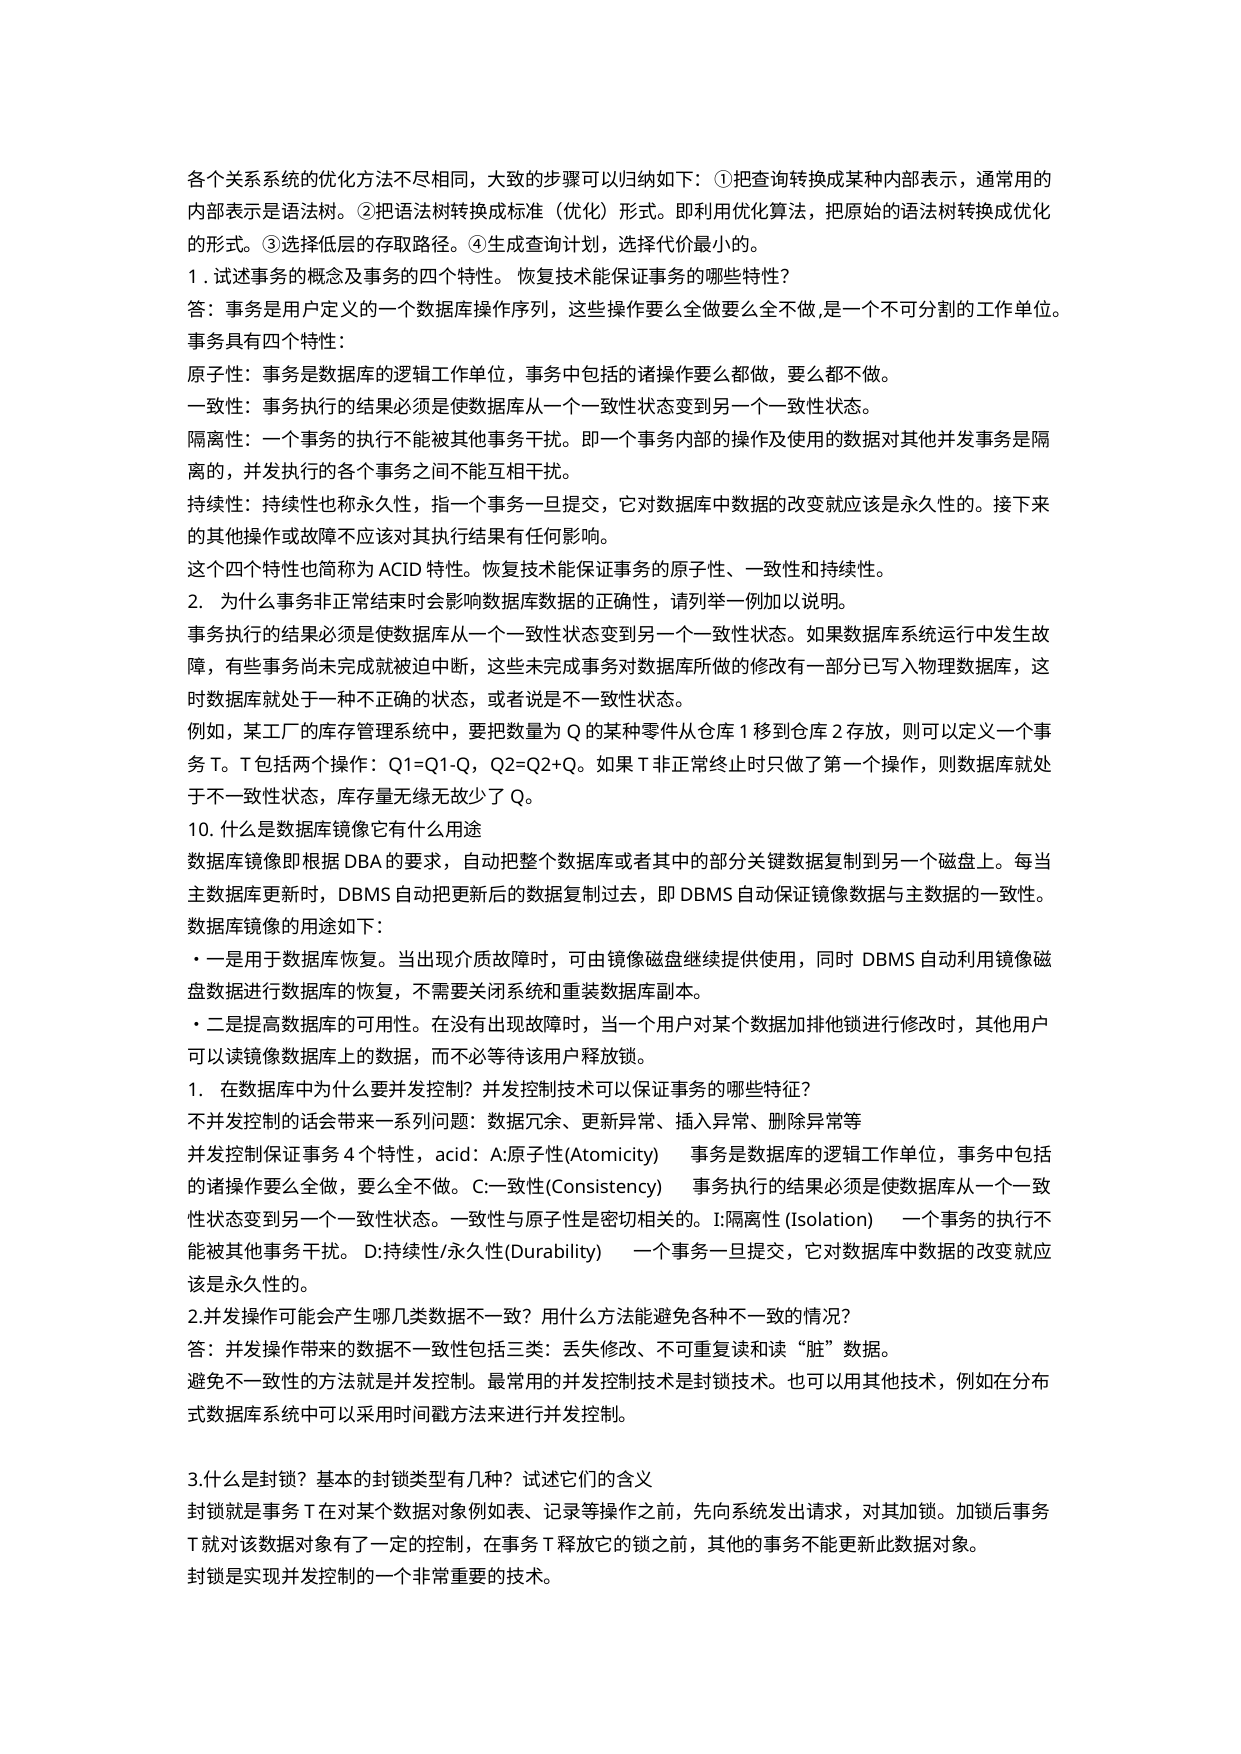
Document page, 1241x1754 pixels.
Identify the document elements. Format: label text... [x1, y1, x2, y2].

text 一致性：事务执行的结果必须是使数据库从一个一致性状态变到另一个一致性状态。 [187, 389, 1053, 422]
text 答：事务是用户定义的一个数据库操作序列，这些操作要么全做要么全不做,是一个不可分割的工作单位。事务具有四个特性： [187, 292, 1053, 357]
text 持续性：持续性也称永久性，指一个事务一旦提交，它对数据库中数据的改变就应该是永久性的。接下来的其他操作或故障不应该对其执行结果有任何影响。 [187, 487, 1053, 552]
text 这个四个特性也简称为ACID特性。恢复技术能保证事务的原子性、一致性和持续性。 [187, 552, 1053, 584]
text 隔离性：一个事务的执行不能被其他事务干扰。即一个事务内部的操作及使用的数据对其他并发事务是隔离的，并发执行的各个事务之间不能互相干扰。 [187, 422, 1053, 487]
list 2.并发操作可能会产生哪几类数据不一致？用什么方法能避免各种不一致的情况？ [187, 1299, 1053, 1332]
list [187, 1494, 1053, 1592]
list 不并发控制的话会带来一系列问题：数据冗余、更新异常、插入异常、删除异常等 并发控制保证事务4个特性，acid：A:原子性(Atomicity) 事务是数据库的逻辑工作单位，事务中包括的诸操作要么全做，要么全不做。C:一致性(Consistency) 事务执行的结果必须是使数据库从一个一致性状态变到另一个一致性状态。一致性与原子性是密切相关的。I:隔离性 (Isolation) 一个事务的执行不能被其他事务干扰。 D:持续性/永久性(Durability) 一个事务一旦提交，它对数据库中数据的改变就应该是永久性的。 [187, 1104, 1053, 1299]
list 3.什么是封锁？基本的封锁类型有几种？试述它们的含义 [187, 1429, 1053, 1494]
list 在数据库中为什么要并发控制？并发控制技术可以保证事务的哪些特征？ [187, 1072, 1053, 1104]
list 答：并发操作带来的数据不一致性包括三类：丢失修改、不可重复读和读“脏”数据。 [187, 1332, 1053, 1364]
text ・一是用于数据库恢复。当出现介质故障时，可由镜像磁盘继续提供使用，同时DBMS自动利用镜像磁盘数据进行数据库的恢复，不需要关闭系统和重装数据库副本。 [187, 942, 1053, 1007]
text 数据库镜像的用途如下： [187, 909, 1053, 942]
text ・二是提高数据库的可用性。在没有出现故障时，当一个用户对某个数据加排他锁进行修改时，其他用户可以读镜像数据库上的数据，而不必等待该用户释放锁。 [187, 1007, 1053, 1072]
text 数据库镜像即根据DBA的要求，自动把整个数据库或者其中的部分关键数据复制到另一个磁盘上。每当主数据库更新时，DBMS自动把更新后的数据复制过去，即DBMS自动保证镜像数据与主数据的一致性。 [187, 844, 1053, 909]
text 原子性：事务是数据库的逻辑工作单位，事务中包括的诸操作要么都做，要么都不做。 [187, 357, 1053, 389]
list 什么是数据库镜像它有什么用途 [187, 812, 1053, 844]
list 避免不一致性的方法就是并发控制。最常用的并发控制技术是封锁技术。也可以用其他技术，例如在分布式数据库系统中可以采用时间戳方法来进行并发控制。 [187, 1364, 1053, 1429]
text 1 . 试述事务的概念及事务的四个特性。 恢复技术能保证事务的哪些特性？ [187, 259, 1053, 292]
text 各个关系系统的优化方法不尽相同，大致的步骤可以归纳如下：①把查询转换成某种内部表示，通常用的内部表示是语法树。②把语法树转换成标准（优化）形式。即利用优化算法，把原始的语法树转换成优化的形式。③选择低层的存取路径。④生成查询计划，选择代价最小的。 [187, 162, 1053, 259]
list 为什么事务非正常结束时会影响数据库数据的正确性，请列举一例加以说明。 [187, 584, 1053, 617]
list 事务执行的结果必须是使数据库从一个一致性状态变到另一个一致性状态。如果数据库系统运行中发生故障，有些事务尚未完成就被迫中断，这些未完成事务对数据库所做的修改有一部分已写入物理数据库，这时数据库就处于一种不正确的状态，或者说是不一致性状态。 例如，某工厂的库存管理系统中，要把数量为Q的某种零件从仓库1移到仓库2存放，则可以定义一个事务T。T包括两个操作：Q1=Q1-Q，Q2=Q2+Q。如果T非正常终止时只做了第一个操作，则数据库就处于不一致性状态，库存量无缘无故少了Q。 [187, 617, 1053, 812]
